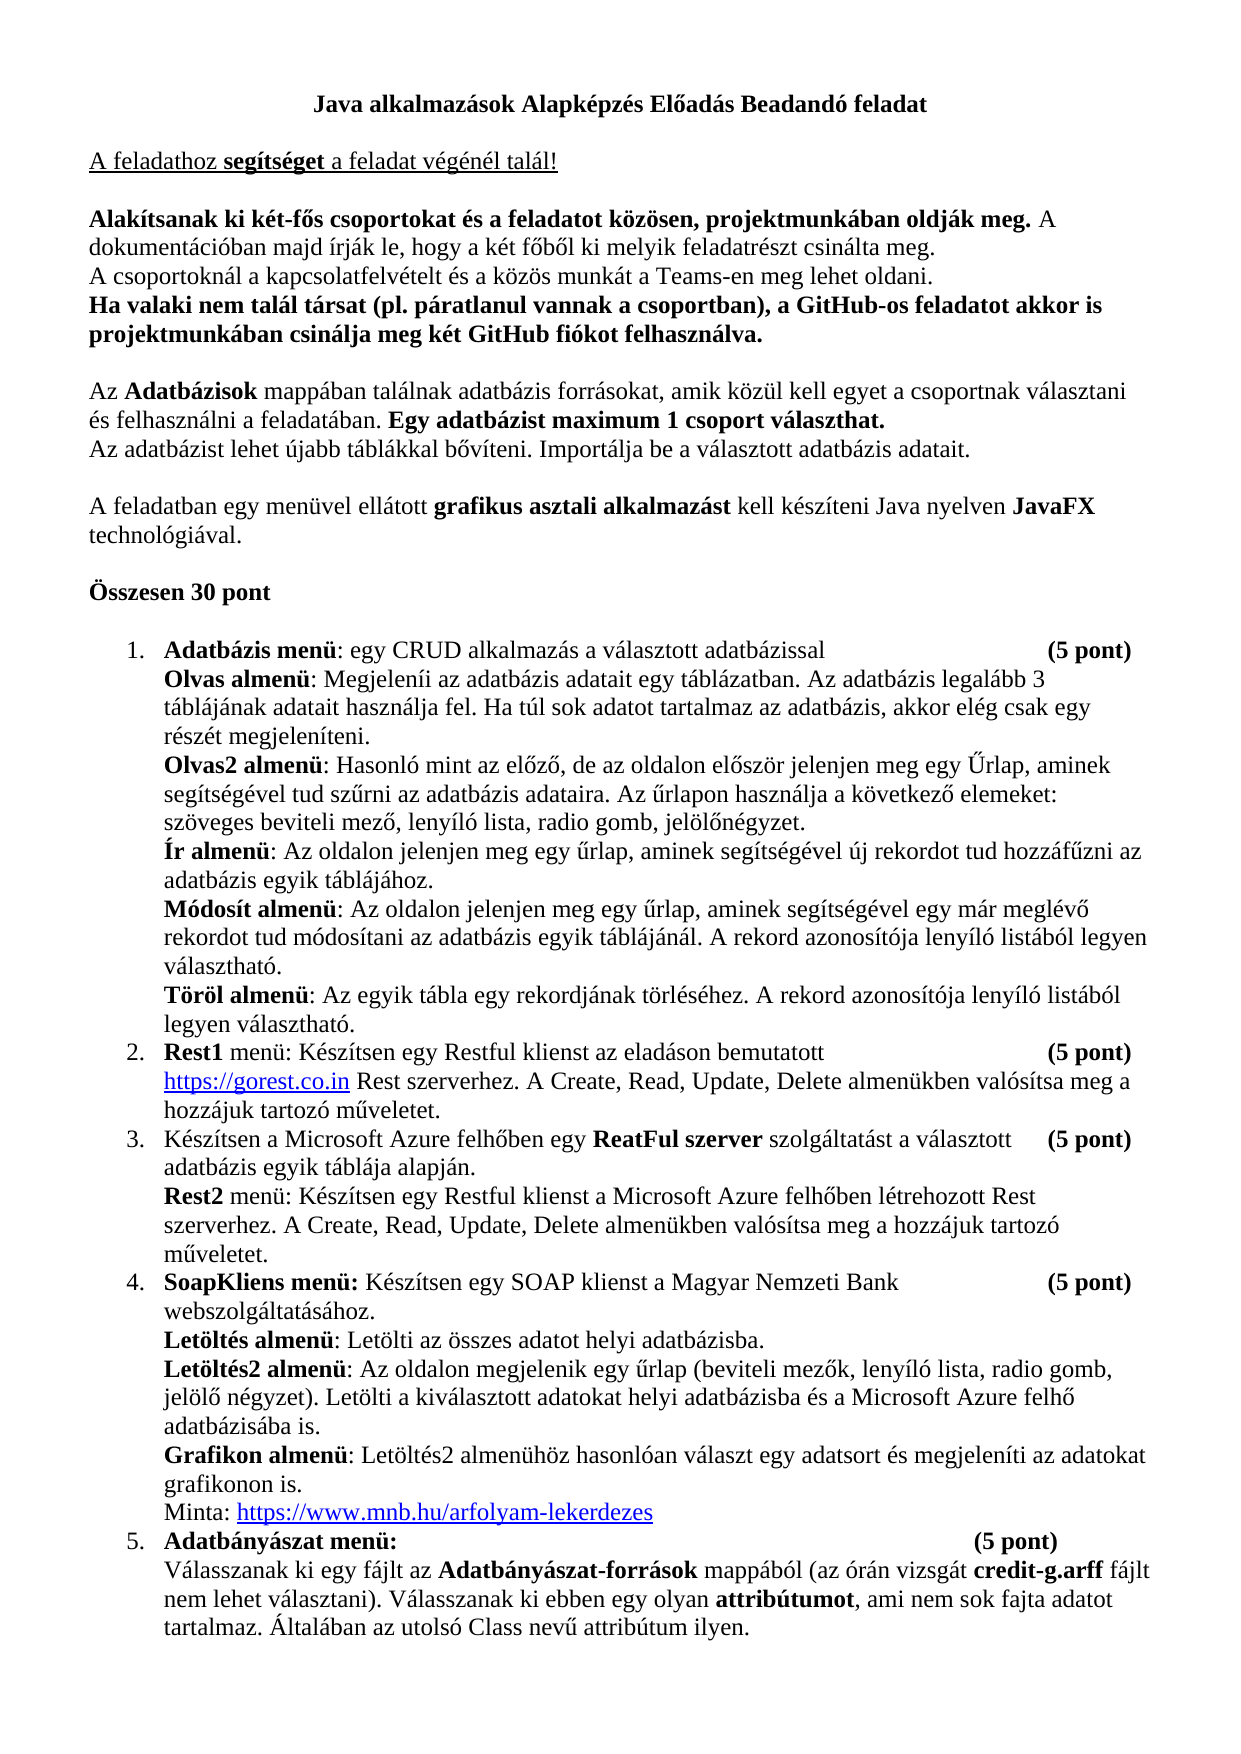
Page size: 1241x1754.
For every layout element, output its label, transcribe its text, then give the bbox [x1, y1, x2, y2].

text Az adatbázist lehet újabb táblákkal bővíteni. Importálja be a választott adatbázis adatait. [89, 434, 1152, 462]
text Ha valaki nem talál társat (pl. páratlanul vannak a csoportban), a GitHub-os feladatot akkor is projektmunkában csinálja meg két GitHub fiókot felhasználva. [89, 290, 1152, 347]
text A feladathoz segítséget a feladat végénél talál! [89, 146, 1152, 175]
list https://gorest.co.in Rest szerverhez. A Create, Read, Update, Delete almenükben valósítsa meg a hozzájuk tartozó műveletet. [164, 1066, 1152, 1124]
text A feladatban egy menüvel ellátott grafikus asztali alkalmazást kell készíteni Java nyelven JavaFX technológiával. [89, 491, 1152, 549]
text Java alkalmazások Alapképzés Előadás Beadandó feladat [89, 89, 1152, 117]
text Alakítsanak ki két-fős csoportokat és a feladatot közösen, projektmunkában oldják meg. A dokumentációban majd írják le, hogy a két főből ki melyik feladatrészt csinálta meg. [89, 204, 1152, 261]
text A csoportoknál a kapcsolatfelvételt és a közös munkát a Teams-en meg lehet oldani. [89, 261, 1152, 290]
list SoapKliens menü: Készítsen egy SOAP klienst a Magyar Nemzeti Bank (5 pont) webszolgáltatásához. Letöltés almenü: Letölti az összes adatot helyi adatbázisba. Letöltés2 almenü: Az oldalon megjelenik egy űrlap (beviteli mezők, lenyíló lista, radio gomb, jelölő négyzet). Letölti a kiválasztott adatokat helyi adatbázisba és a Microsoft Azure felhő adatbázisába is. Grafikon almenü: Letöltés2 almenühöz hasonlóan választ egy adatsort és megjeleníti az adatokat grafikonon is. Minta: https://www.mnb.hu/arfolyam-lekerdezes [126, 1267, 1152, 1526]
text Összesen 30 pont [89, 577, 1152, 606]
list Rest1 menü: Készítsen egy Restful klienst az eladáson bemutatott (5 pont) [126, 1037, 1152, 1066]
text Az Adatbázisok mappában találnak adatbázis forrásokat, amik közül kell egyet a csoportnak választani és felhasználni a feladatában. Egy adatbázist maximum 1 csoport választhat. [89, 376, 1152, 434]
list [126, 1526, 1152, 1641]
list Adatbázis menü: egy CRUD alkalmazás a választott adatbázissal (5 pont) Olvas almenü: Megjeleníi az adatbázis adatait egy táblázatban. Az adatbázis legalább 3 táblájának adatait használja fel. Ha túl sok adatot tartalmaz az adatbázis, akkor elég csak egy részét megjeleníteni. Olvas2 almenü: Hasonló mint az előző, de az oldalon először jelenjen meg egy Űrlap, aminek segítségével tud szűrni az adatbázis adataira. Az űrlapon használja a következő elemeket: szöveges beviteli mező, lenyíló lista, radio gomb, jelölőnégyzet. Ír almenü: Az oldalon jelenjen meg egy űrlap, aminek segítségével új rekordot tud hozzáfűzni az adatbázis egyik táblájához. Módosít almenü: Az oldalon jelenjen meg egy űrlap, aminek segítségével egy már meglévő rekordot tud módosítani az adatbázis egyik táblájánál. A rekord azonosítója lenyíló listából legyen választható. Töröl almenü: Az egyik tábla egy rekordjának törléséhez. A rekord azonosítója lenyíló listából legyen választható. [126, 635, 1152, 1037]
list Készítsen a Microsoft Azure felhőben egy ReatFul szerver szolgáltatást a választott (5 pont) adatbázis egyik táblája alapján. Rest2 menü: Készítsen egy Restful klienst a Microsoft Azure felhőben létrehozott Rest szerverhez. A Create, Read, Update, Delete almenükben valósítsa meg a hozzájuk tartozó műveletet. [126, 1124, 1152, 1267]
